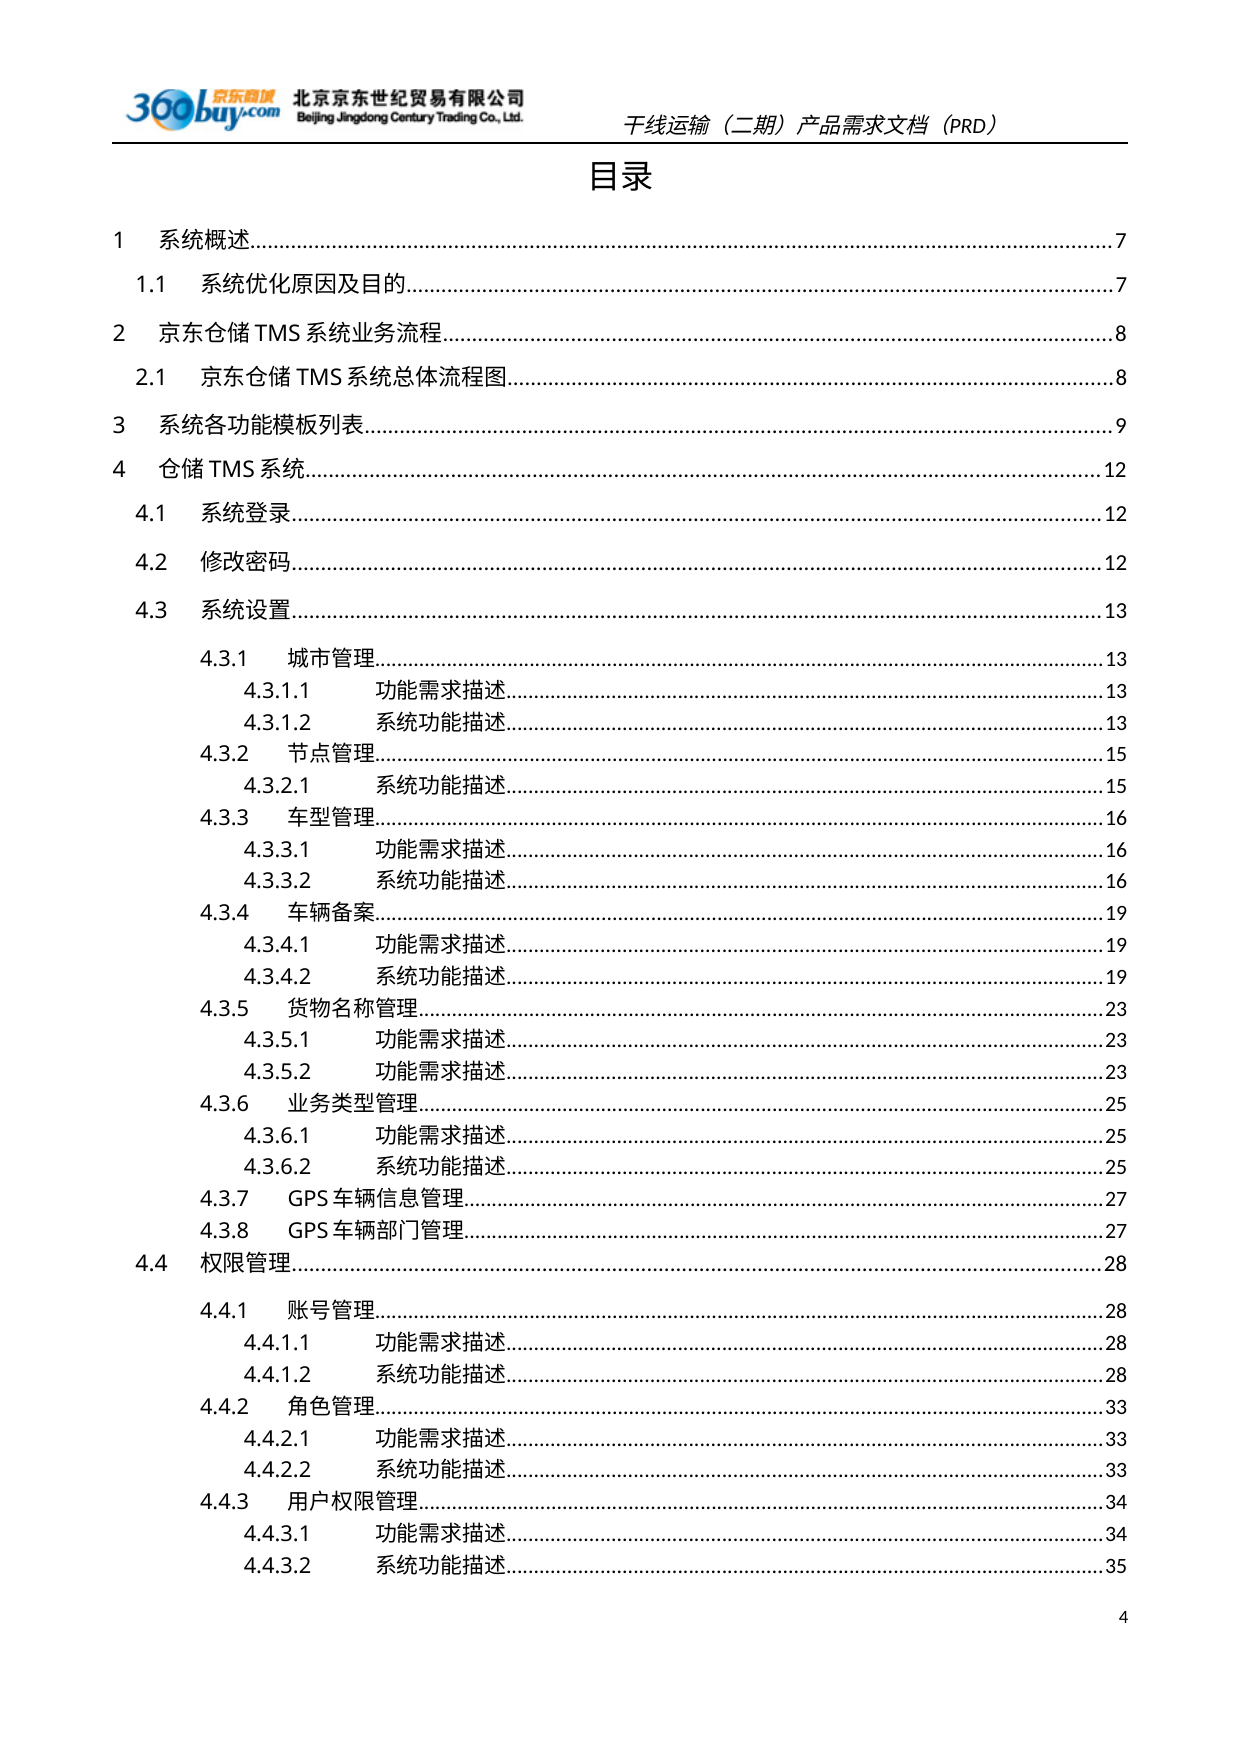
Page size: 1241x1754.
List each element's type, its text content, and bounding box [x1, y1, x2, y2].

text 4.4.3.1 功能需求描述 34 [243, 1516, 1128, 1548]
text 4.4.1 账号管理 28 [200, 1293, 1128, 1325]
text 4.3.1.2 系统功能描述 13 [243, 704, 1128, 736]
picture [112, 88, 528, 134]
text 4.3.6 业务类型管理 25 [200, 1086, 1128, 1118]
text 4.3.8 GPS车辆部门管理 27 [200, 1213, 1128, 1245]
text 1 系统概述 7 [112, 222, 1128, 256]
text 4.3.3 车型管理 16 [200, 800, 1128, 832]
text 4 仓储TMS系统 12 [112, 451, 1128, 484]
text 4.3.5.1 功能需求描述 23 [243, 1022, 1128, 1054]
text 4.3.3.1 功能需求描述 16 [243, 832, 1128, 863]
text 4.4.1.2 系统功能描述 28 [243, 1357, 1128, 1389]
text 3 系统各功能模板列表 9 [112, 407, 1128, 441]
text 4.4 权限管理 28 [135, 1245, 1128, 1278]
text 4.3.6.2 系统功能描述 25 [243, 1149, 1128, 1181]
text 4.3.2.1 系统功能描述 15 [243, 768, 1128, 800]
text 4.3.5 货物名称管理 23 [200, 991, 1128, 1022]
text 4.3.3.2 系统功能描述 16 [243, 863, 1128, 895]
text 4.3.4.2 系统功能描述 19 [243, 959, 1128, 991]
text 4.2 修改密码 12 [135, 543, 1128, 577]
text 4.3.4.1 功能需求描述 19 [243, 927, 1128, 959]
text 4.4.2.1 功能需求描述 33 [243, 1421, 1128, 1452]
text 4.4.3 用户权限管理 34 [200, 1484, 1128, 1516]
text 4.4.2.2 系统功能描述 33 [243, 1452, 1128, 1484]
text 4.4.1.1 功能需求描述 28 [243, 1325, 1128, 1357]
text 4.1 系统登录 12 [135, 495, 1128, 528]
text 4.4.2 角色管理 33 [200, 1389, 1128, 1421]
text 4.3.4 车辆备案 19 [200, 895, 1128, 927]
text 4.3.2 节点管理 15 [200, 736, 1128, 768]
text 4.3.5.2 功能需求描述 23 [243, 1054, 1128, 1086]
text 4.3.7 GPS车辆信息管理 27 [200, 1181, 1128, 1213]
text 4.3.1 城市管理 13 [200, 641, 1128, 673]
text 2.1 京东仓储TMS系统总体流程图 8 [135, 358, 1128, 392]
text 目录 [112, 150, 1128, 198]
text 4.3 系统设置 13 [135, 592, 1128, 626]
text 2 京东仓储TMS系统业务流程 8 [112, 315, 1128, 348]
text 4.3.6.1 功能需求描述 25 [243, 1118, 1128, 1149]
text 4.4.3.2 系统功能描述 35 [243, 1548, 1128, 1579]
text 1.1 系统优化原因及目的 7 [135, 266, 1128, 299]
text 4.3.1.1 功能需求描述 13 [243, 673, 1128, 704]
